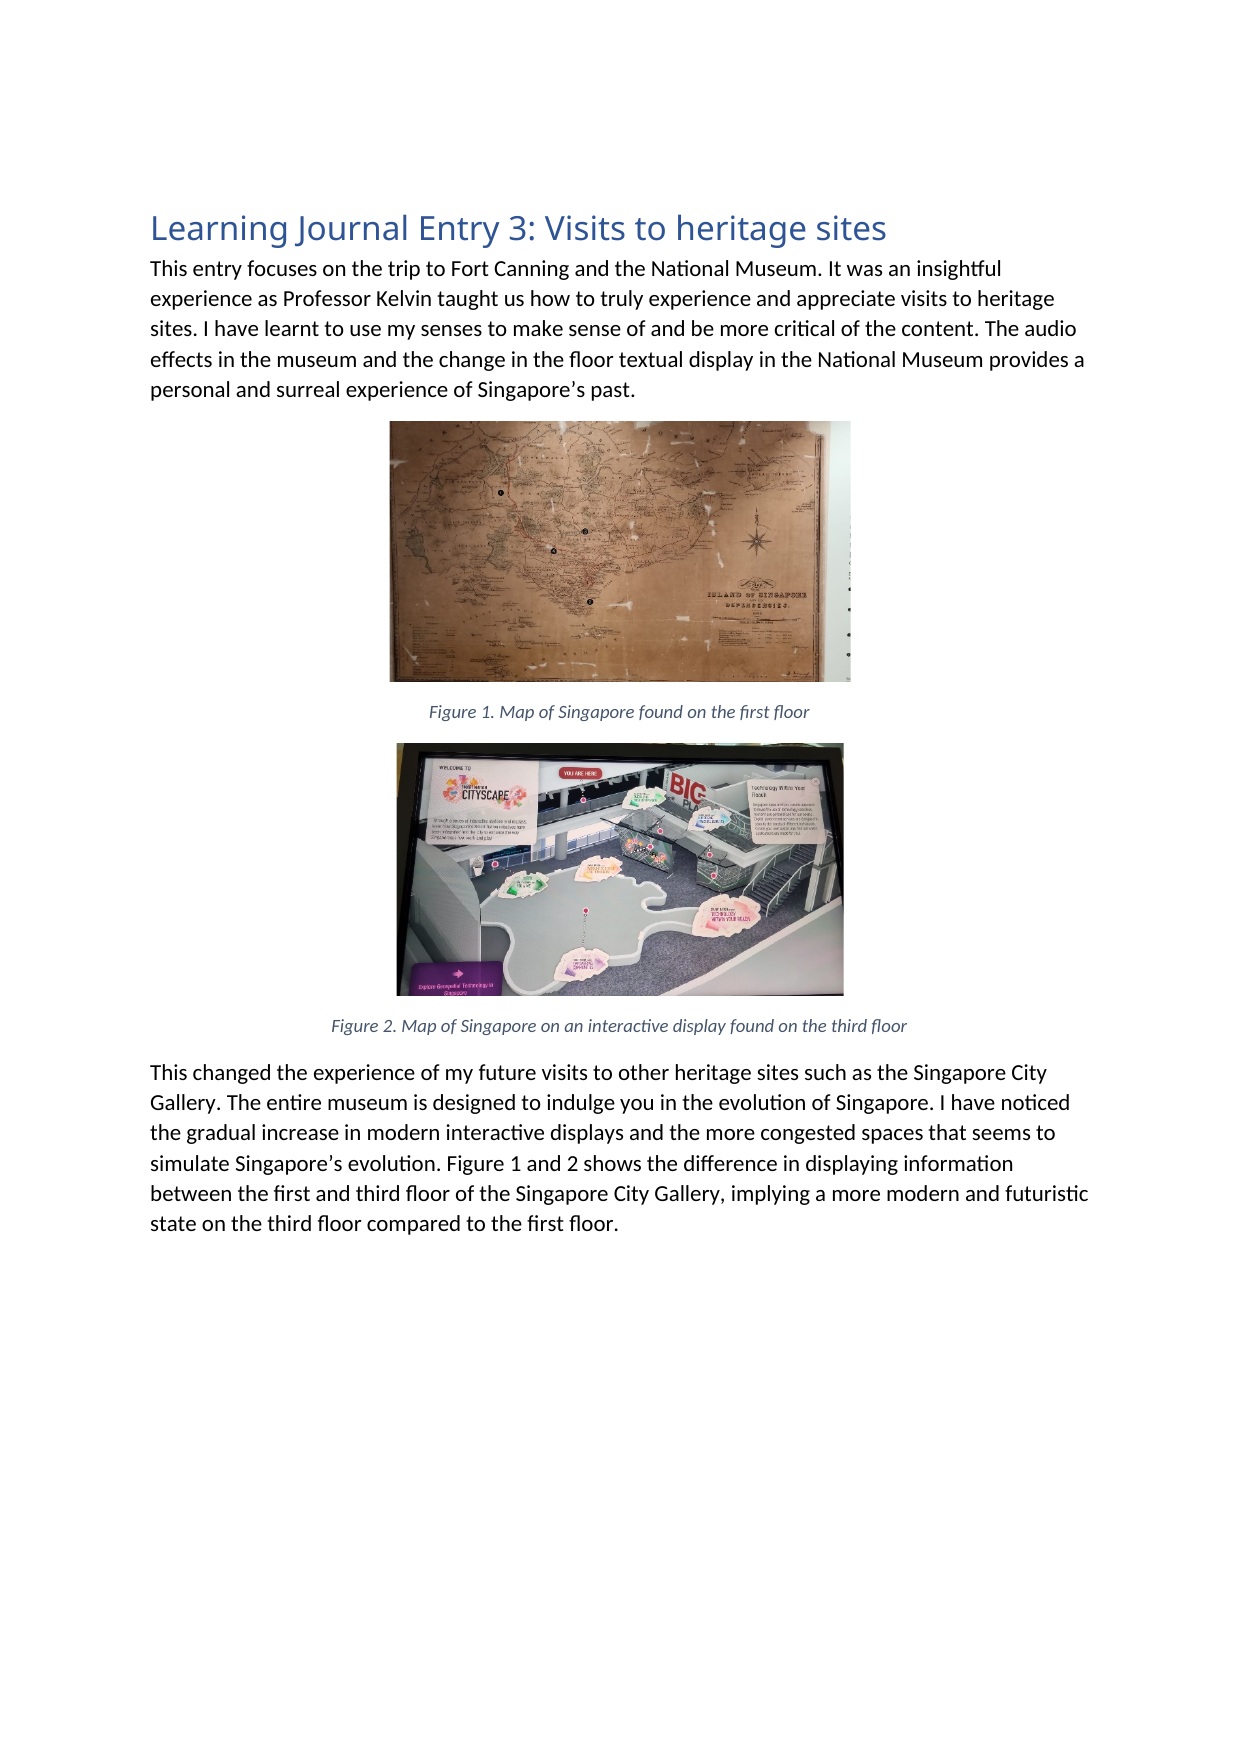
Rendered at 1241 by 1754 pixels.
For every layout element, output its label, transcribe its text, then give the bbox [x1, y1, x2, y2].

text Figure 2. Map of Singapore on an interactive display found on the third floor [150, 1014, 1090, 1037]
picture [396, 743, 844, 996]
text This changed the experience of my future visits to other heritage sites such as the Singapore City Gallery. The entire museum is designed to indulge you in the evolution of Singapore. I have noticed the gradual increase in modern interactive displays and the more congested spaces that seems to simulate Singapore’s evolution. Figure 1 and 2 shows the difference in displaying information between the first and third floor of the Singapore City Gallery, implying a more modern and futuristic state on the third floor compared to the first floor. [150, 1058, 1090, 1237]
picture [389, 421, 851, 682]
text This entry focuses on the trip to Fort Canning and the National Museum. It was an insightful experience as Professor Kelvin taught us how to truly experience and appreciate visits to heritage sites. I have learnt to use my senses to make sense of and be more critical of the content. The audio effects in the museum and the change in the floor textual display in the National Museum provides a personal and surreal experience of Singapore’s past. [150, 254, 1090, 403]
text Figure 1. Map of Singapore found on the first floor [150, 700, 1090, 723]
subtitle Learning Journal Entry 3: Visits to heritage sites [150, 205, 1090, 251]
